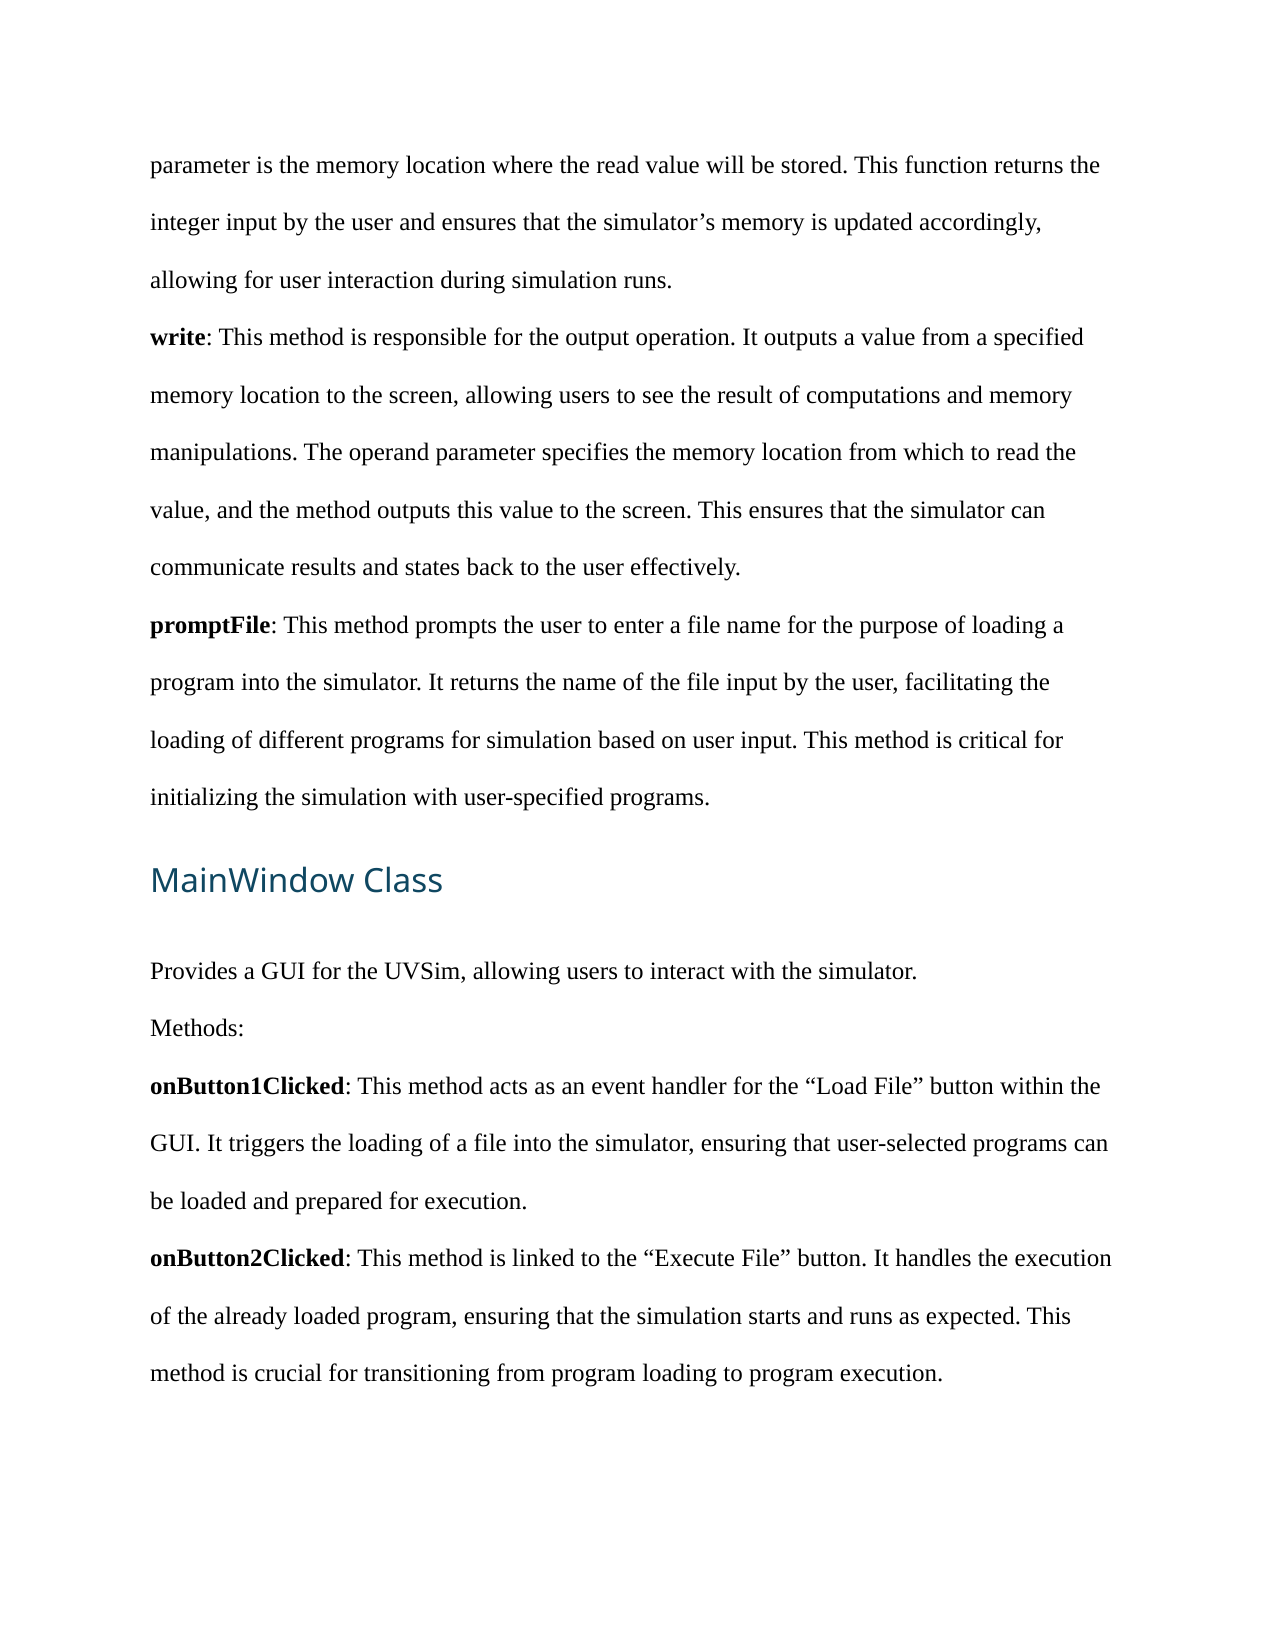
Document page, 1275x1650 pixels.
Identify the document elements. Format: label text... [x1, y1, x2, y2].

text Methods: [150, 1013, 1125, 1042]
text write: This method is responsible for the output operation. It outputs a value from a specified memory location to the screen, allowing users to see the result of computations and memory manipulations. The operand parameter specifies the memory location from which to read the value, and the method outputs this value to the screen. This ensures that the simulator can communicate results and states back to the user effectively. [150, 322, 1125, 581]
text onButton2Clicked: This method is linked to the “Execute File” button. It handles the execution of the already loaded program, ensuring that the simulation starts and runs as expected. This method is crucial for transitioning from program loading to program execution. [150, 1243, 1125, 1387]
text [150, 150, 1125, 294]
text Provides a GUI for the UVSim, allowing users to interact with the simulator. [150, 956, 1125, 984]
text onButton1Clicked: This method acts as an event handler for the “Load File” button within the GUI. It triggers the loading of a file into the simulator, ensuring that user-selected programs can be loaded and prepared for execution. [150, 1071, 1125, 1214]
text promptFile: This method prompts the user to enter a file name for the purpose of loading a program into the simulator. It returns the name of the file input by the user, facilitating the loading of different programs for simulation based on user input. This method is critical for initializing the simulation with user-specified programs. [150, 610, 1125, 811]
subtitle MainWindow Class [150, 857, 1125, 902]
